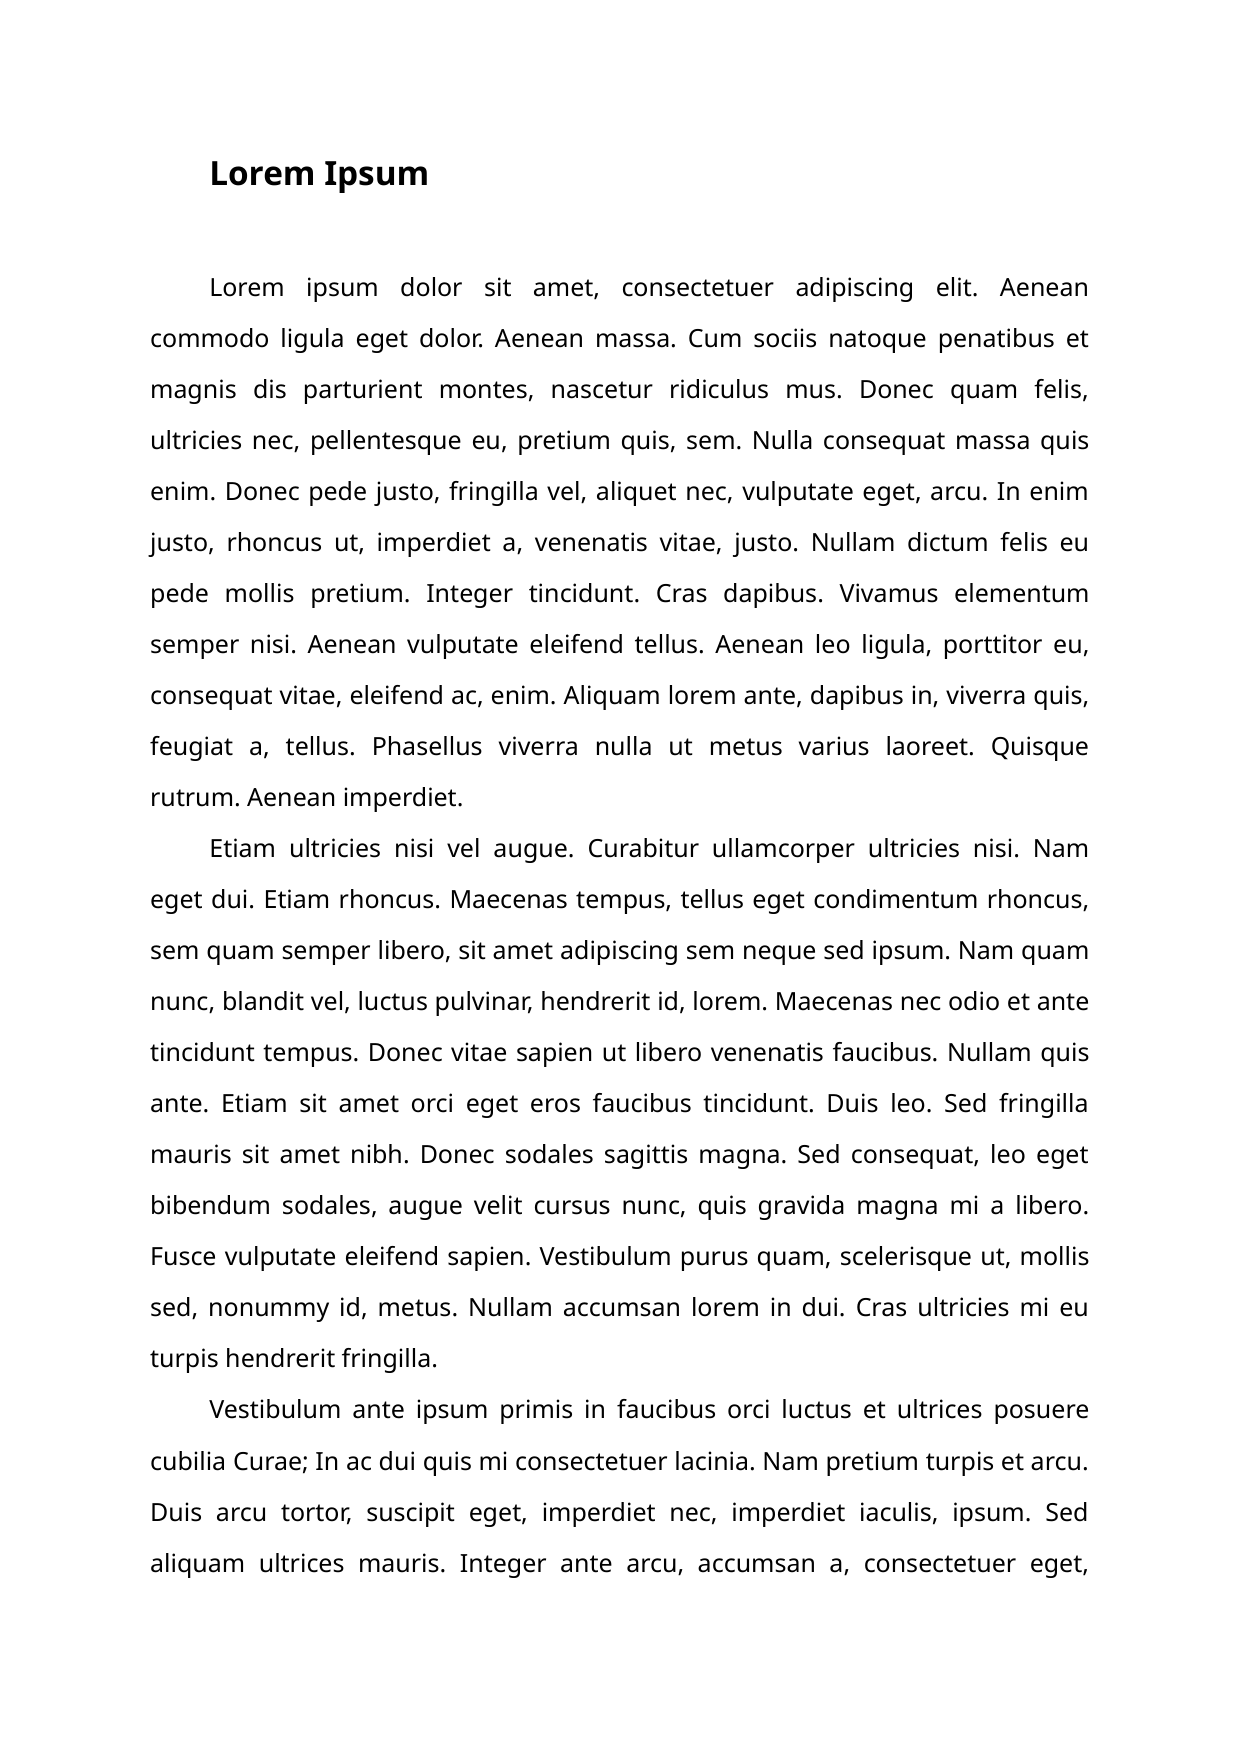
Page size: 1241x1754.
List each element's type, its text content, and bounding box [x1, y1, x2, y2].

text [150, 1392, 1090, 1579]
text Lorem Ipsum [150, 150, 1090, 195]
text Etiam ultricies nisi vel augue. Curabitur ullamcorper ultricies nisi. Nam eget dui. Etiam rhoncus. Maecenas tempus, tellus eget condimentum rhoncus, sem quam semper libero, sit amet adipiscing sem neque sed ipsum. Nam quam nunc, blandit vel, luctus pulvinar, hendrerit id, lorem. Maecenas nec odio et ante tincidunt tempus. Donec vitae sapien ut libero venenatis faucibus. Nullam quis ante. Etiam sit amet orci eget eros faucibus tincidunt. Duis leo. Sed fringilla mauris sit amet nibh. Donec sodales sagittis magna. Sed consequat, leo eget bibendum sodales, augue velit cursus nunc, quis gravida magna mi a libero. Fusce vulputate eleifend sapien. Vestibulum purus quam, scelerisque ut, mollis sed, nonummy id, metus. Nullam accumsan lorem in dui. Cras ultricies mi eu turpis hendrerit fringilla. [150, 831, 1090, 1375]
text Lorem ipsum dolor sit amet, consectetuer adipiscing elit. Aenean commodo ligula eget dolor. Aenean massa. Cum sociis natoque penatibus et magnis dis parturient montes, nascetur ridiculus mus. Donec quam felis, ultricies nec, pellentesque eu, pretium quis, sem. Nulla consequat massa quis enim. Donec pede justo, fringilla vel, aliquet nec, vulputate eget, arcu. In enim justo, rhoncus ut, imperdiet a, venenatis vitae, justo. Nullam dictum felis eu pede mollis pretium. Integer tincidunt. Cras dapibus. Vivamus elementum semper nisi. Aenean vulputate eleifend tellus. Aenean leo ligula, porttitor eu, consequat vitae, eleifend ac, enim. Aliquam lorem ante, dapibus in, viverra quis, feugiat a, tellus. Phasellus viverra nulla ut metus varius laoreet. Quisque rutrum. Aenean imperdiet. [150, 269, 1090, 814]
